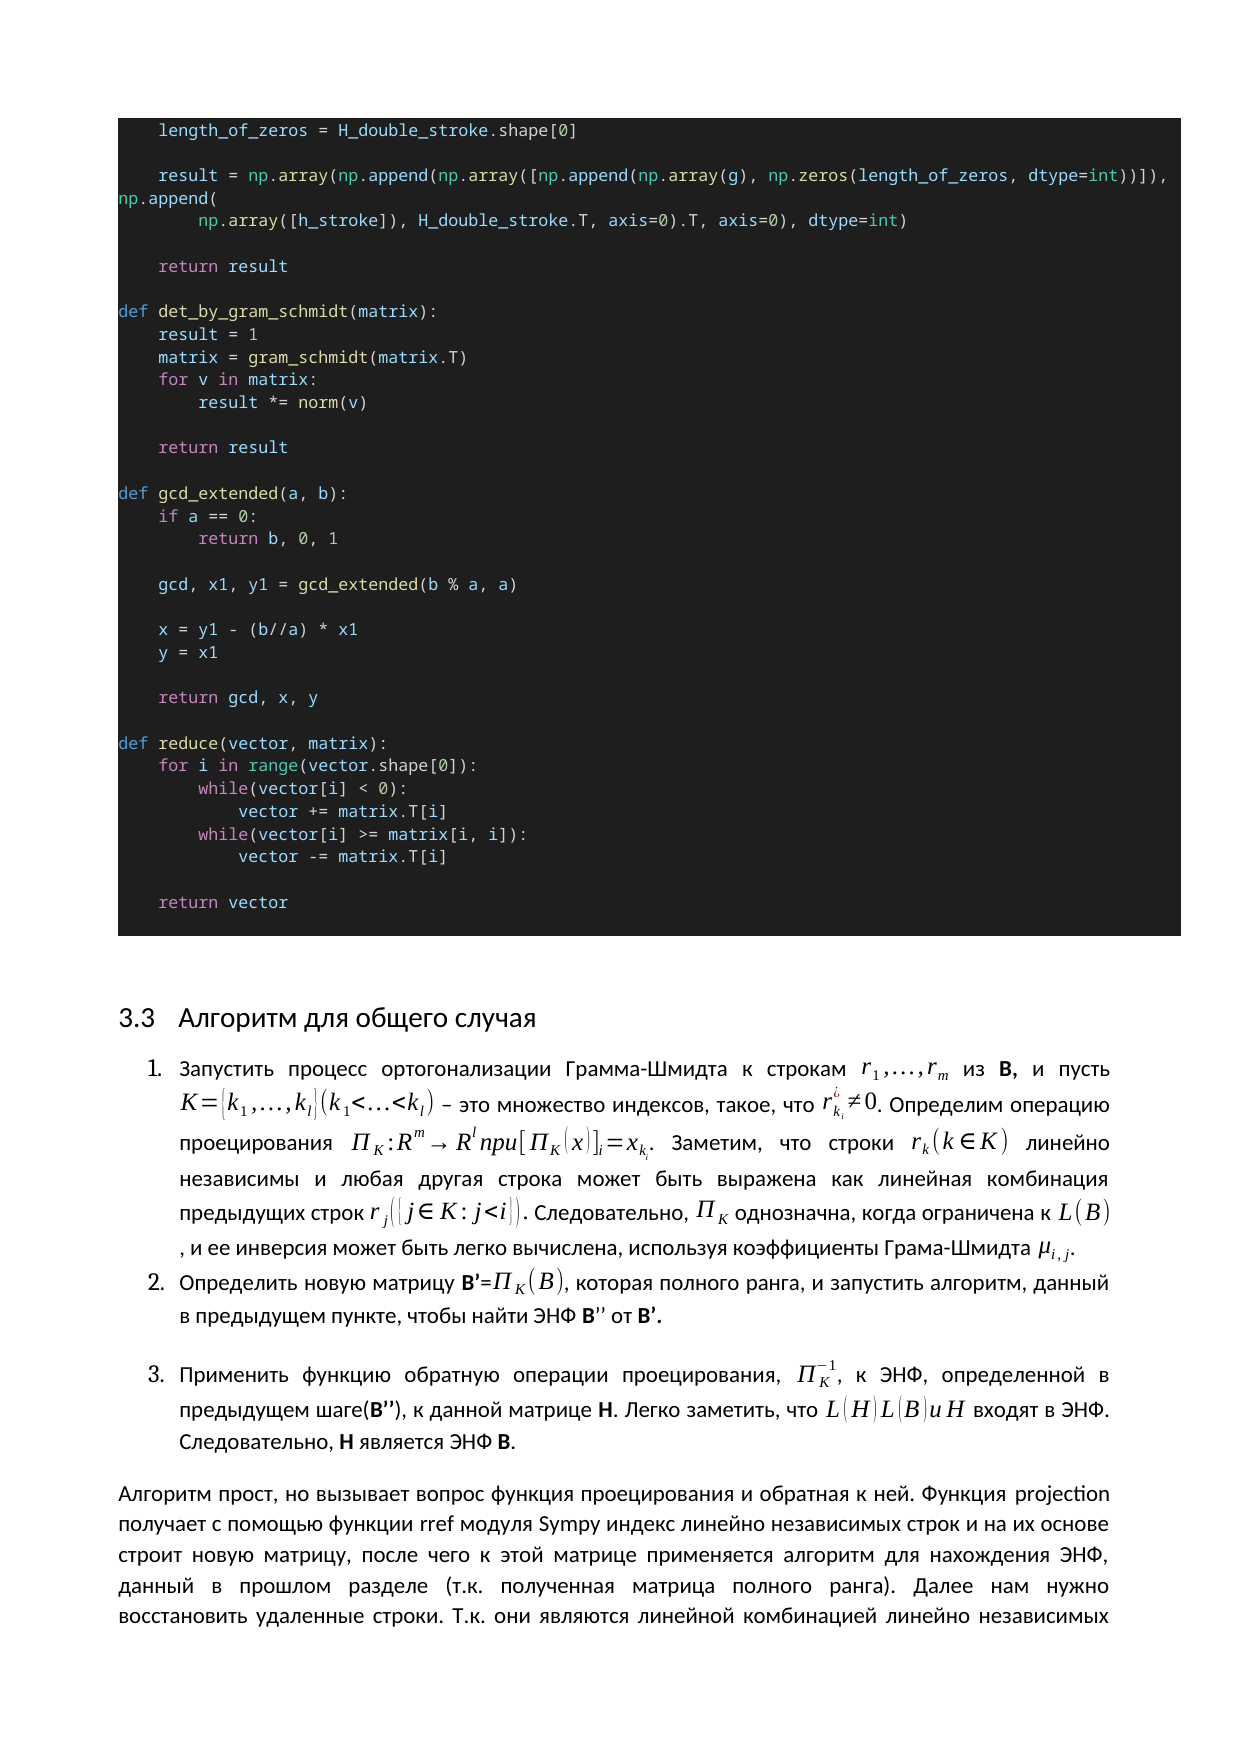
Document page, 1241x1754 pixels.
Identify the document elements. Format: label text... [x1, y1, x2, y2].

text def gcd_extended(a, b): [118, 481, 1181, 504]
text np.array([h_stroke]), H_double_stroke.T, axis=0).T, axis=0), dtype=int) [118, 209, 1181, 232]
text return b, 0, 1 [118, 527, 1181, 549]
subtitle Алгоритм для общего случая [118, 999, 1181, 1034]
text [118, 1479, 1110, 1629]
list Запустить процесс ортогонализации Грамма-Шмидта к строкам из B, и пусть – это множество индексов, такое, что . Определим операцию проецирования . Заметим, что строки линейно независимы и любая другая строка может быть выражена как линейная комбинация предыдущих строк Следовательно, однозначна, когда ограничена к , и ее инверсия может быть легко вычислена, используя коэффициенты Грама-Шмидта . [148, 1052, 1110, 1263]
text x = y1 - (b//a) * x1 [118, 618, 1181, 640]
text result = 1 [118, 322, 1181, 345]
text return result [118, 254, 1181, 277]
text while(vector[i] >= matrix[i, i]): [118, 822, 1181, 845]
text length_of_zeros = H_double_stroke.shape[0] [118, 118, 1181, 141]
text y = x1 [118, 640, 1181, 663]
text return result [118, 436, 1181, 459]
list Применить функцию обратную операции проецирования, , к ЭНФ, определенной в предыдущем шаге(B’’), к данной матрице H. Легко заметить, что входят в ЭНФ. Следовательно, H является ЭНФ B. [148, 1356, 1110, 1455]
text while(vector[i] < 0): [118, 777, 1181, 799]
text return vector [118, 890, 1181, 913]
text def reduce(vector, matrix): [118, 731, 1181, 754]
text for v in matrix: [118, 368, 1181, 391]
list Определить новую матрицу B’=, которая полного ранга, и запустить алгоритм, данный в предыдущем пункте, чтобы найти ЭНФ B’’ от B’. [148, 1266, 1110, 1329]
text for i in range(vector.shape[0]): [118, 754, 1181, 777]
text result *= norm(v) [118, 391, 1181, 413]
text vector -= matrix.T[i] [118, 845, 1181, 867]
text return gcd, x, y [118, 686, 1181, 708]
text result = np.array(np.append(np.array([np.append(np.array(g), np.zeros(length_of_zeros, dtype=int))]), np.append( [118, 163, 1181, 209]
text vector += matrix.T[i] [118, 799, 1181, 822]
text def det_by_gram_schmidt(matrix): [118, 300, 1181, 322]
text gcd, x1, y1 = gcd_extended(b % a, a) [118, 572, 1181, 595]
text matrix = gram_schmidt(matrix.T) [118, 345, 1181, 368]
text if a == 0: [118, 504, 1181, 527]
